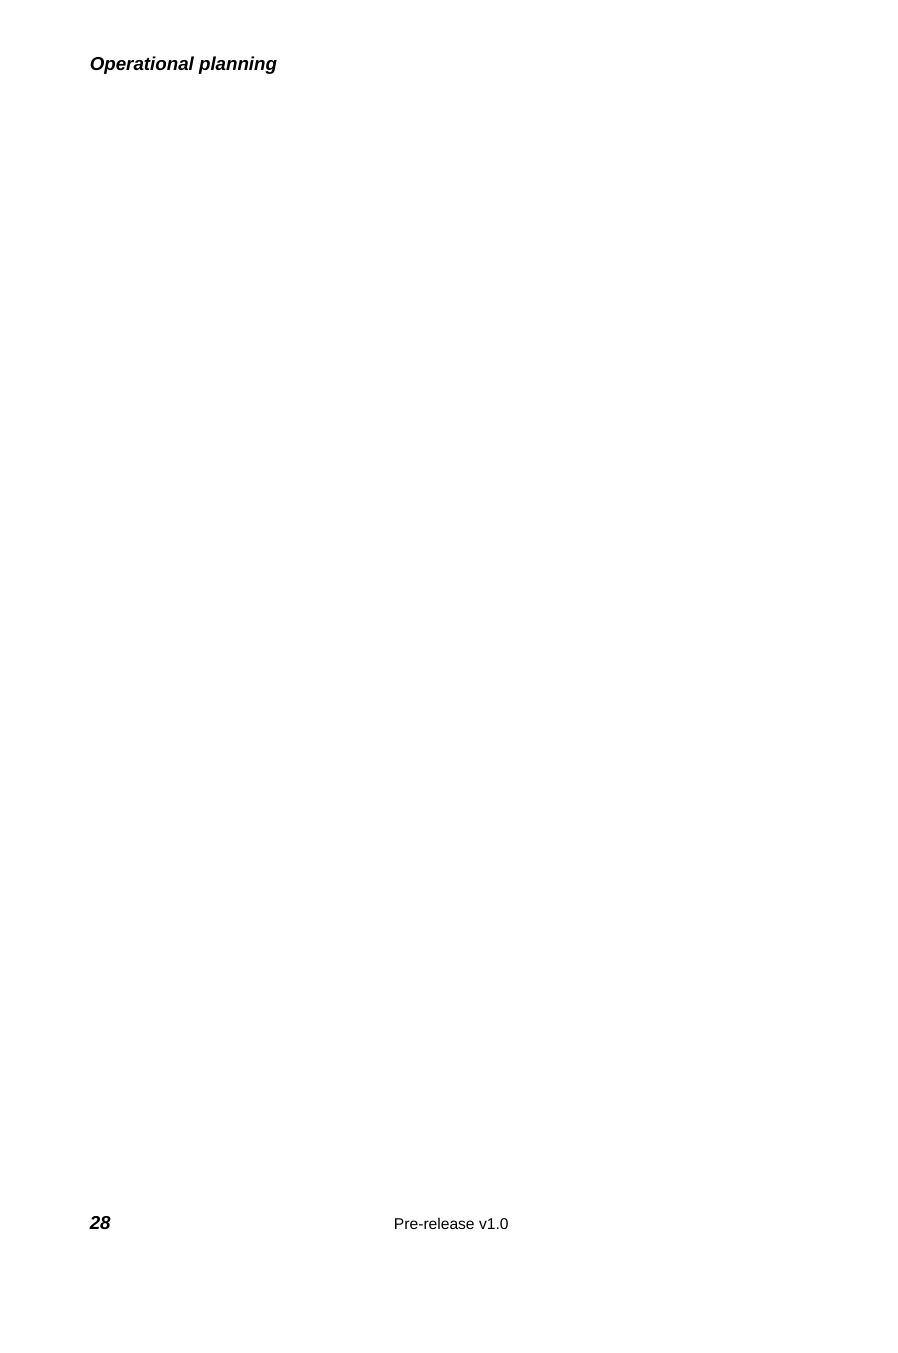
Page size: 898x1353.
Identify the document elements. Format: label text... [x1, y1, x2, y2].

text 28 Pre-release v1.0 [89, 1212, 748, 1233]
text Operational planning [89, 53, 748, 75]
